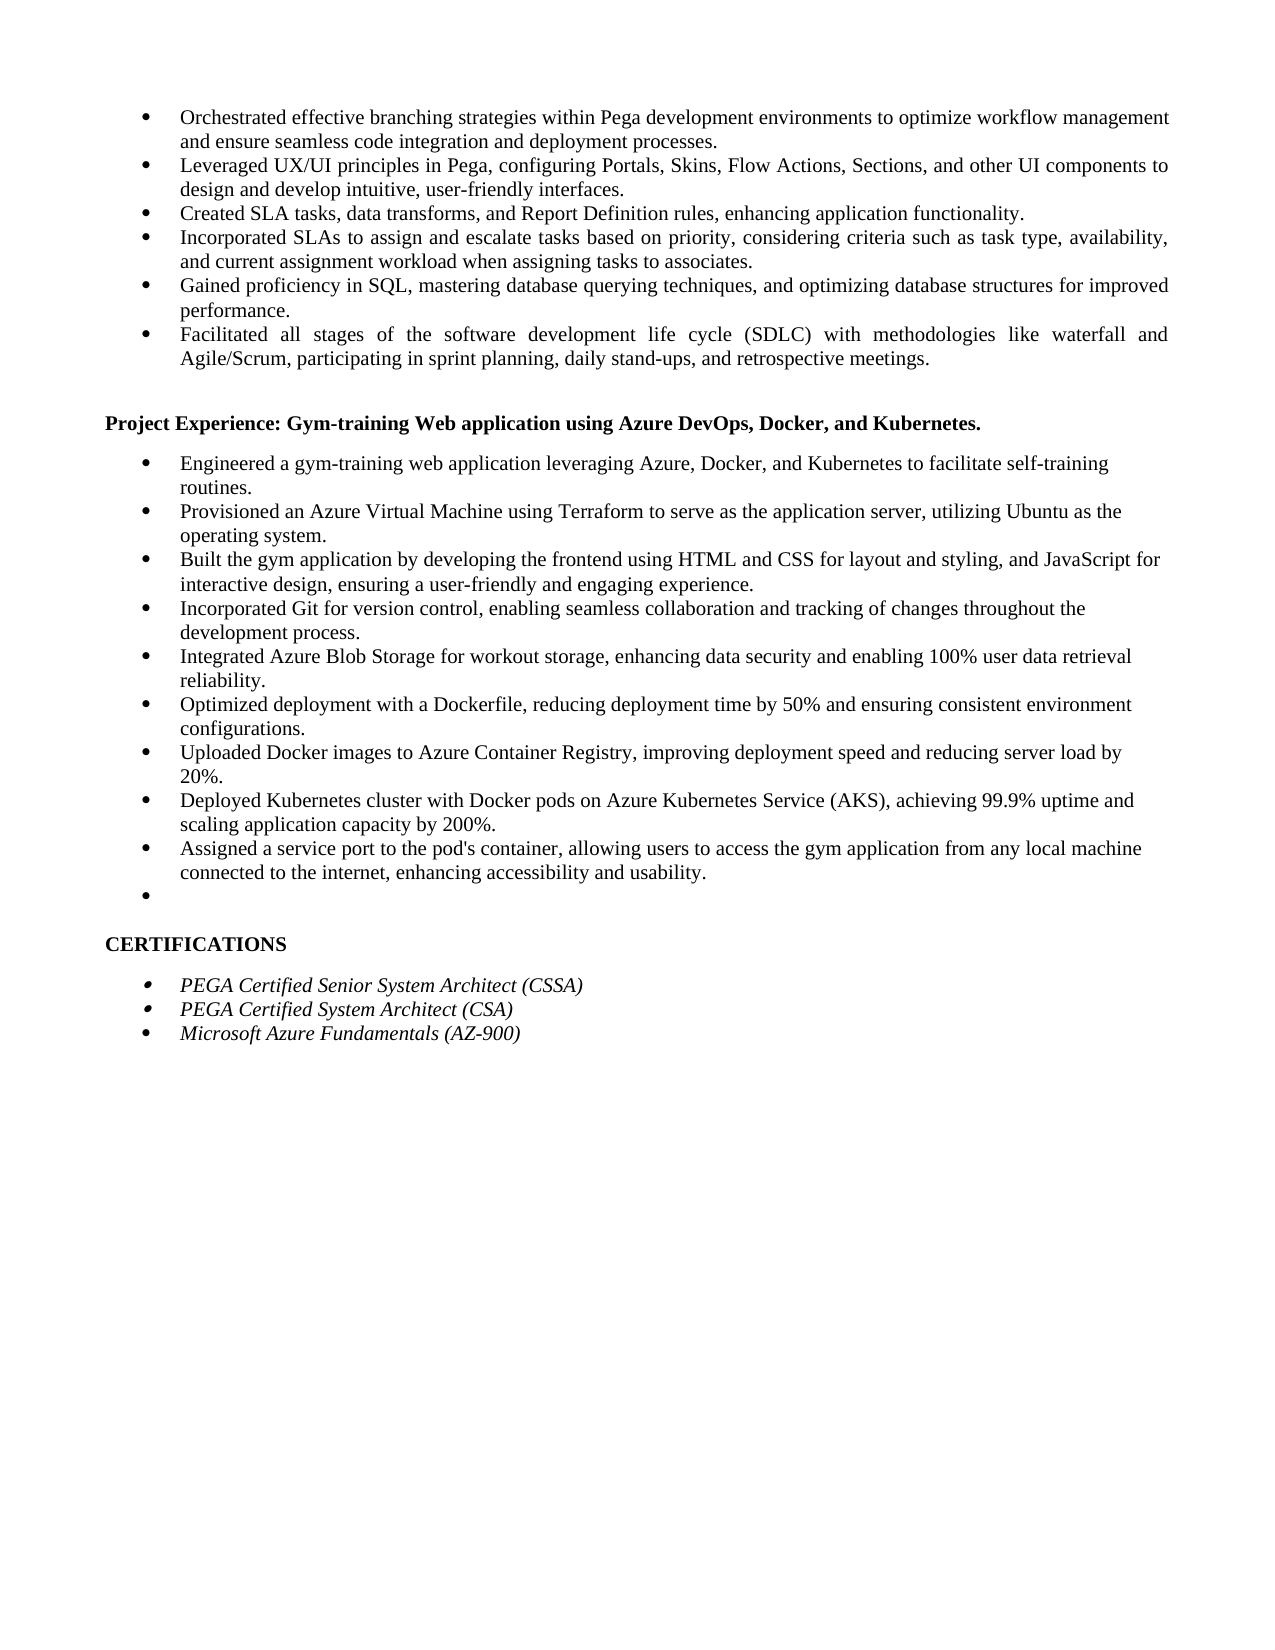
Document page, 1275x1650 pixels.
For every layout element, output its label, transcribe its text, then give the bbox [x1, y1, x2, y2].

list PEGA Certified System Architect (CSA) [142, 997, 1170, 1021]
list Engineered a gym-training web application leveraging Azure, Docker, and Kubernetes to facilitate self-training routines. [142, 451, 1170, 499]
list Gained proficiency in SQL, mastering database querying techniques, and optimizing database structures for improved performance. [142, 273, 1170, 322]
list Facilitated all stages of the software development life cycle (SDLC) with methodologies like waterfall and Agile/Scrum, participating in sprint planning, daily stand-ups, and retrospective meetings. [142, 322, 1170, 370]
list Leveraged UX/UI principles in Pega, configuring Portals, Skins, Flow Actions, Sections, and other UI components to design and develop intuitive, user-friendly interfaces. [142, 153, 1170, 201]
list Incorporated Git for version control, enabling seamless collaboration and tracking of changes throughout the development process. [142, 596, 1170, 644]
list Assigned a service port to the pod's container, allowing users to access the gym application from any local machine connected to the internet, enhancing accessibility and usability. [142, 836, 1170, 884]
text CERTIFICATIONS [105, 932, 1170, 956]
list Orchestrated effective branching strategies within Pega development environments to optimize workflow management and ensure seamless code integration and deployment processes. [142, 105, 1170, 153]
list Built the gym application by developing the frontend using HTML and CSS for layout and styling, and JavaScript for interactive design, ensuring a user-friendly and engaging experience. [142, 547, 1170, 596]
list Incorporated SLAs to assign and escalate tasks based on priority, considering criteria such as task type, availability, and current assignment workload when assigning tasks to associates. [142, 225, 1170, 273]
list Microsoft Azure Fundamentals (AZ-900) [142, 1021, 1170, 1045]
list PEGA Certified Senior System Architect (CSSA) [142, 973, 1170, 997]
list Optimized deployment with a Dockerfile, reducing deployment time by 50% and ensuring consistent environment configurations. [142, 692, 1170, 740]
list Integrated Azure Blob Storage for workout storage, enhancing data security and enabling 100% user data retrieval reliability. [142, 644, 1170, 692]
list Provisioned an Azure Virtual Machine using Terraform to serve as the application server, utilizing Ubuntu as the operating system. [142, 499, 1170, 547]
text Project Experience: Gym-training Web application using Azure DevOps, Docker, and Kubernetes. [105, 410, 1170, 434]
list Created SLA tasks, data transforms, and Report Definition rules, enhancing application functionality. [142, 201, 1170, 225]
list Uploaded Docker images to Azure Container Registry, improving deployment speed and reducing server load by 20%. [142, 740, 1170, 788]
list Deployed Kubernetes cluster with Docker pods on Azure Kubernetes Service (AKS), achieving 99.9% uptime and scaling application capacity by 200%. [142, 788, 1170, 836]
